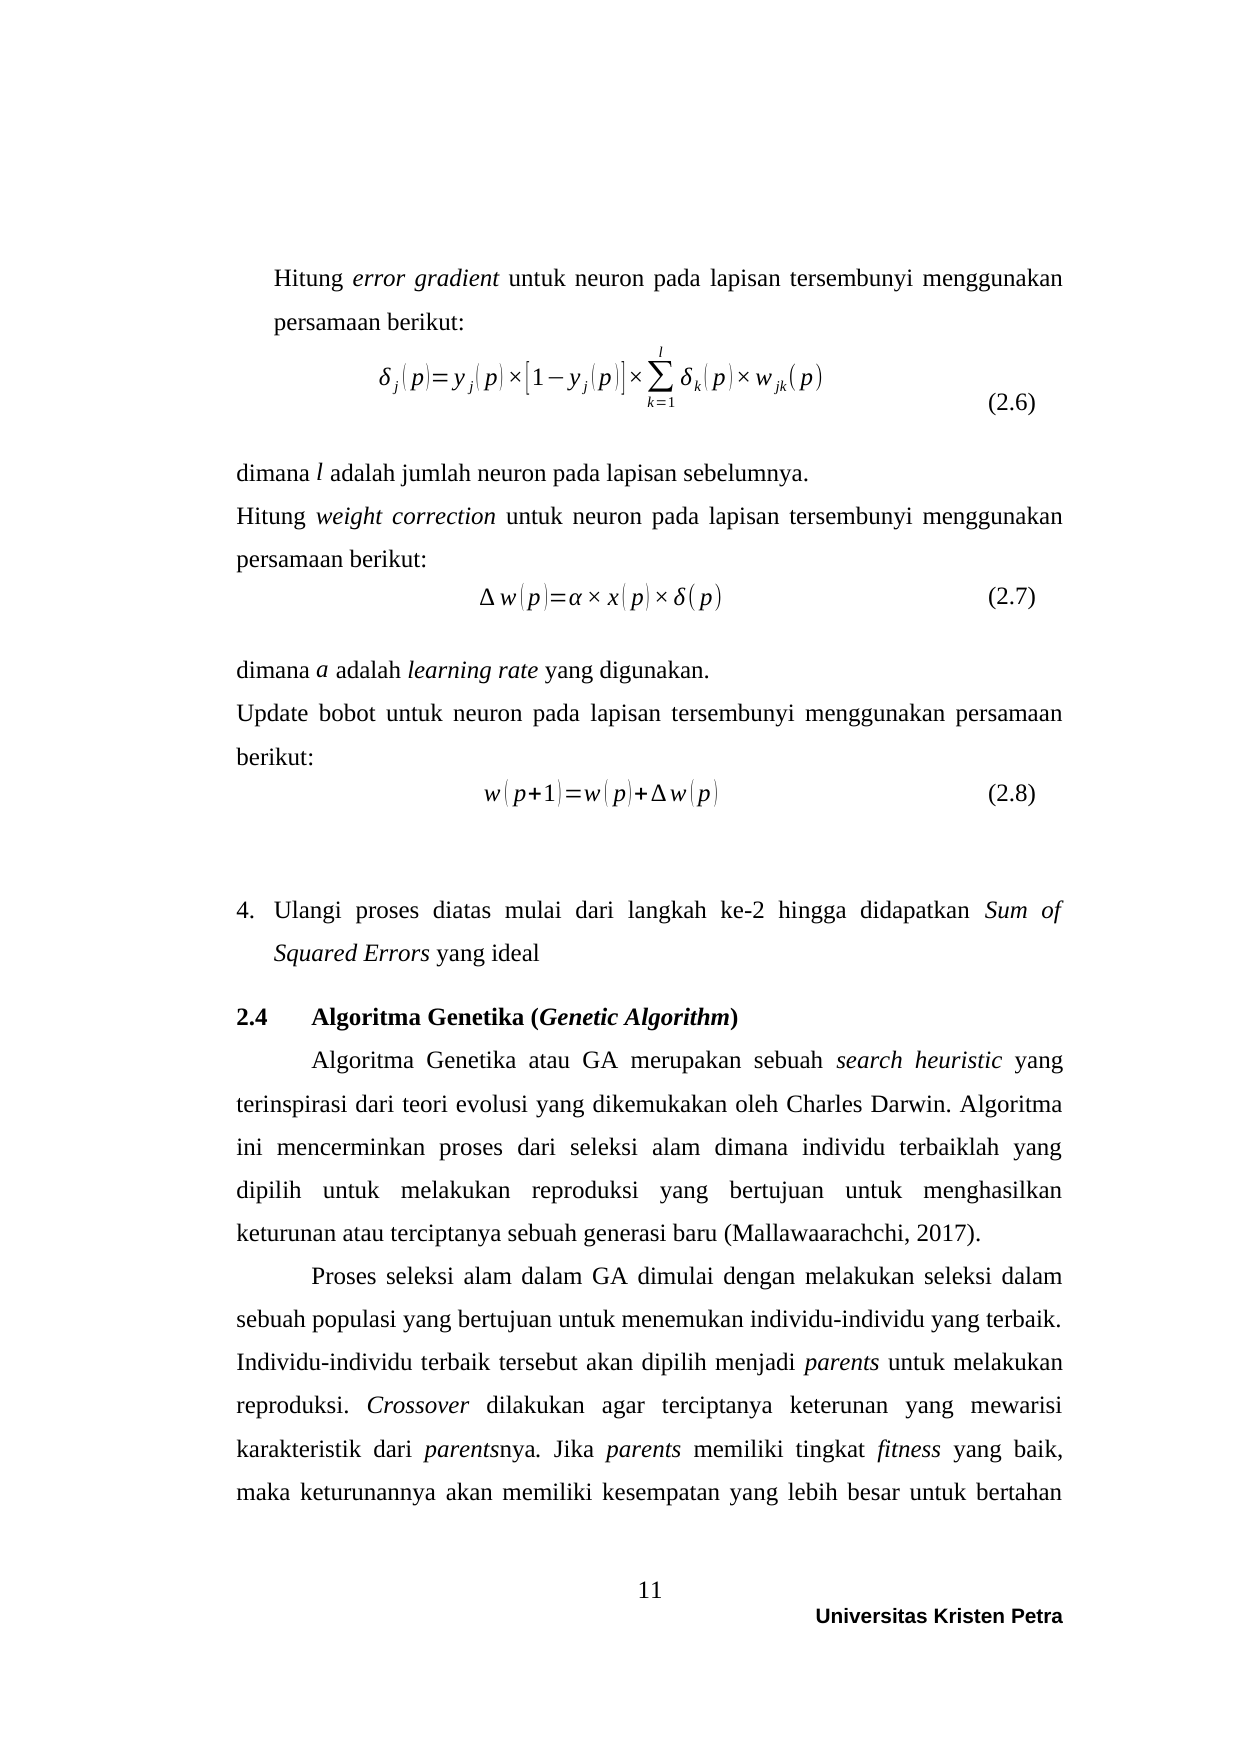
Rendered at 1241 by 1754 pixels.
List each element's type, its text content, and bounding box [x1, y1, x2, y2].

table_header [225, 779, 977, 823]
list dimana adalah learning rate yang digunakan. [236, 588, 1063, 684]
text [236, 1347, 1063, 1506]
list Hitung error gradient untuk neuron pada lapisan tersembunyi menggunakan persamaan berikut: [274, 263, 1063, 335]
list Ulangi proses diatas mulai dari langkah ke-2 hingga didapatkan Sum of Squared Errors yang ideal [236, 895, 1063, 967]
text Algoritma Genetika atau GA merupakan sebuah search heuristic yang terinspirasi dari teori evolusi yang dikemukakan oleh Charles Darwin. Algoritma ini mencerminkan proses dari seleksi alam dimana individu terbaiklah yang dipilih untuk melakukan reproduksi yang bertujuan untuk menghasilkan keturunan atau terciptanya sebuah generasi baru . [236, 1046, 1063, 1247]
table_header (2.8) [977, 779, 1052, 823]
table_header [225, 344, 977, 429]
list dimana adalah jumlah neuron pada lapisan sebelumnya. [236, 350, 1063, 487]
table_header [225, 581, 977, 627]
table_header (2.7) [977, 581, 1052, 627]
table_header (2.6) [977, 344, 1052, 429]
list Hitung weight correction untuk neuron pada lapisan tersembunyi menggunakan persamaan berikut: [236, 501, 1063, 573]
list Update bobot untuk neuron pada lapisan tersembunyi menggunakan persamaan berikut: [236, 698, 1063, 770]
list Algoritma Genetika (Genetic Algorithm) [236, 1002, 1063, 1031]
text Proses seleksi alam dalam GA dimulai dengan melakukan seleksi dalam sebuah populasi yang bertujuan untuk menemukan individu-individu yang terbaik. [236, 1261, 1063, 1333]
